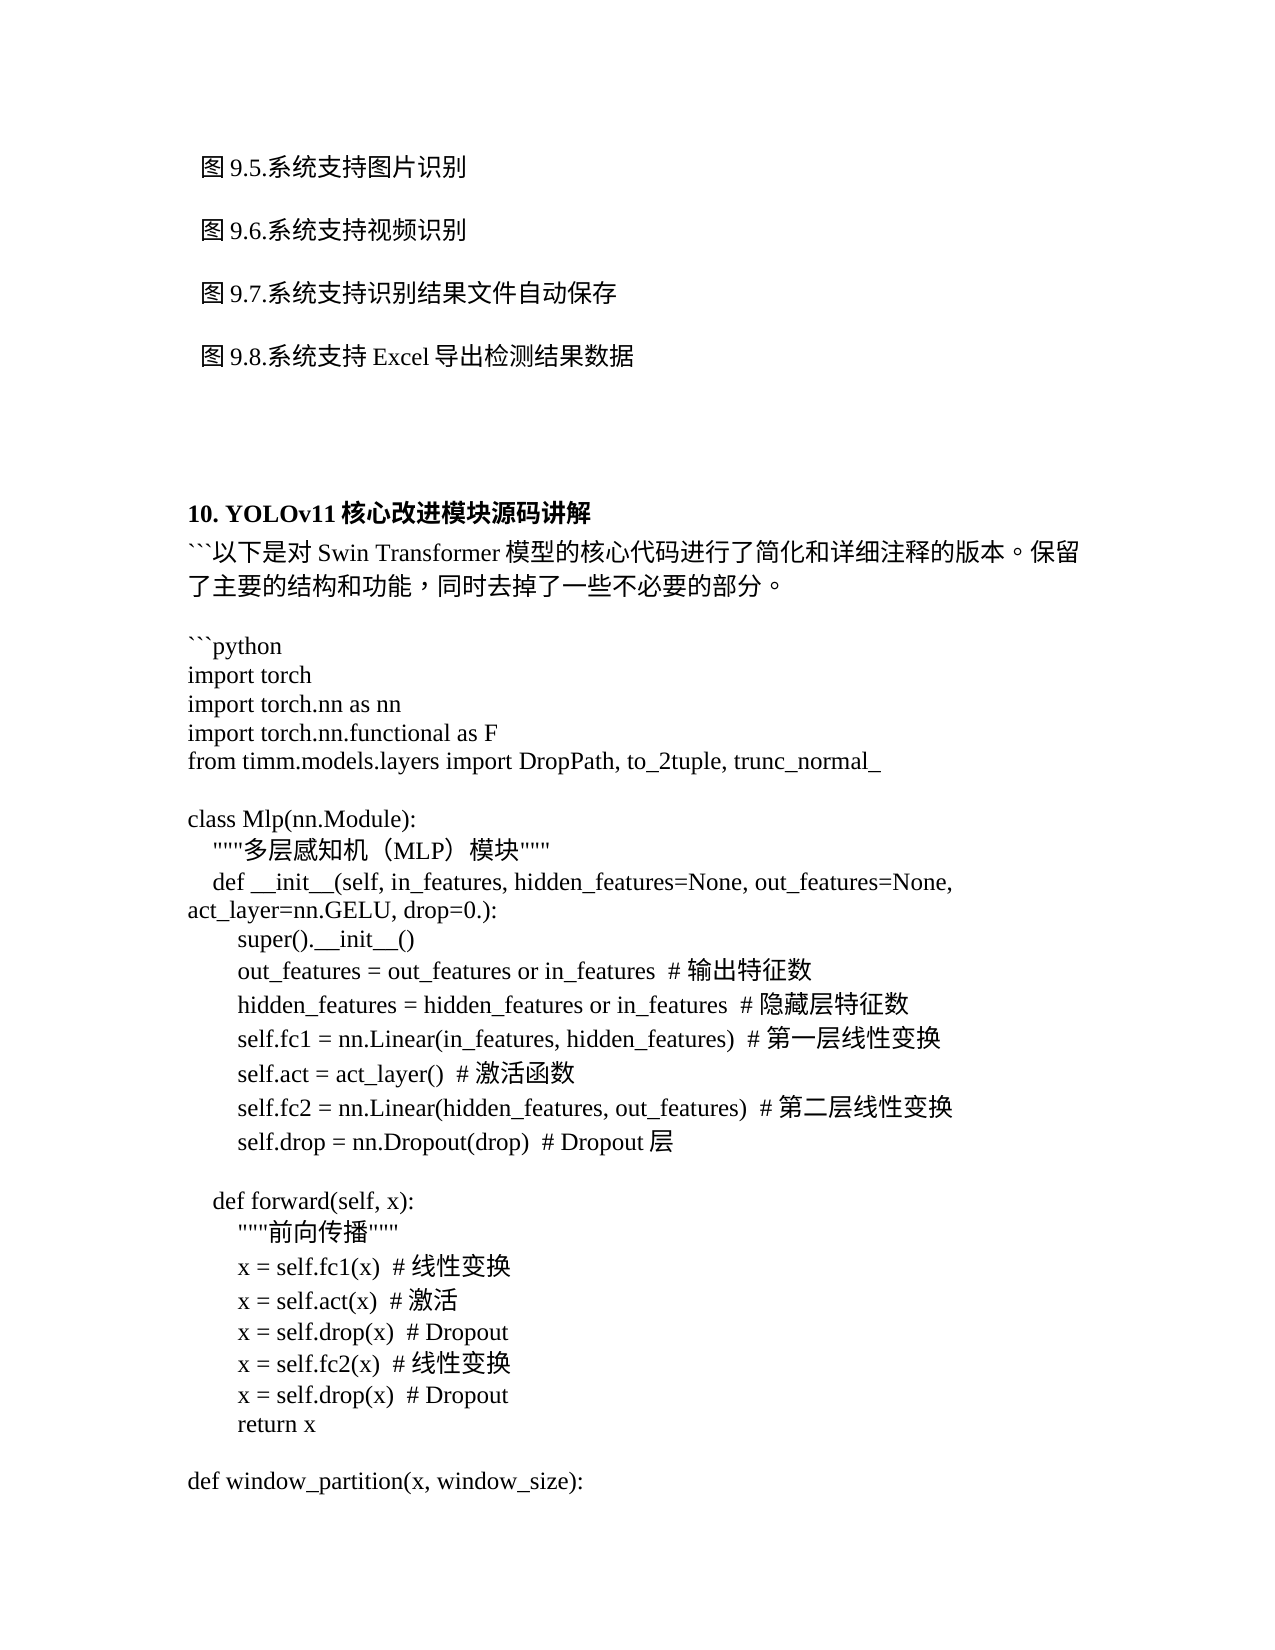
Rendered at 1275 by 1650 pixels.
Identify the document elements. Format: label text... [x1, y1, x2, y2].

subtitle 10. YOLOv11核心改进模块源码讲解 [187, 495, 1087, 529]
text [187, 534, 1087, 1495]
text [187, 150, 1087, 372]
